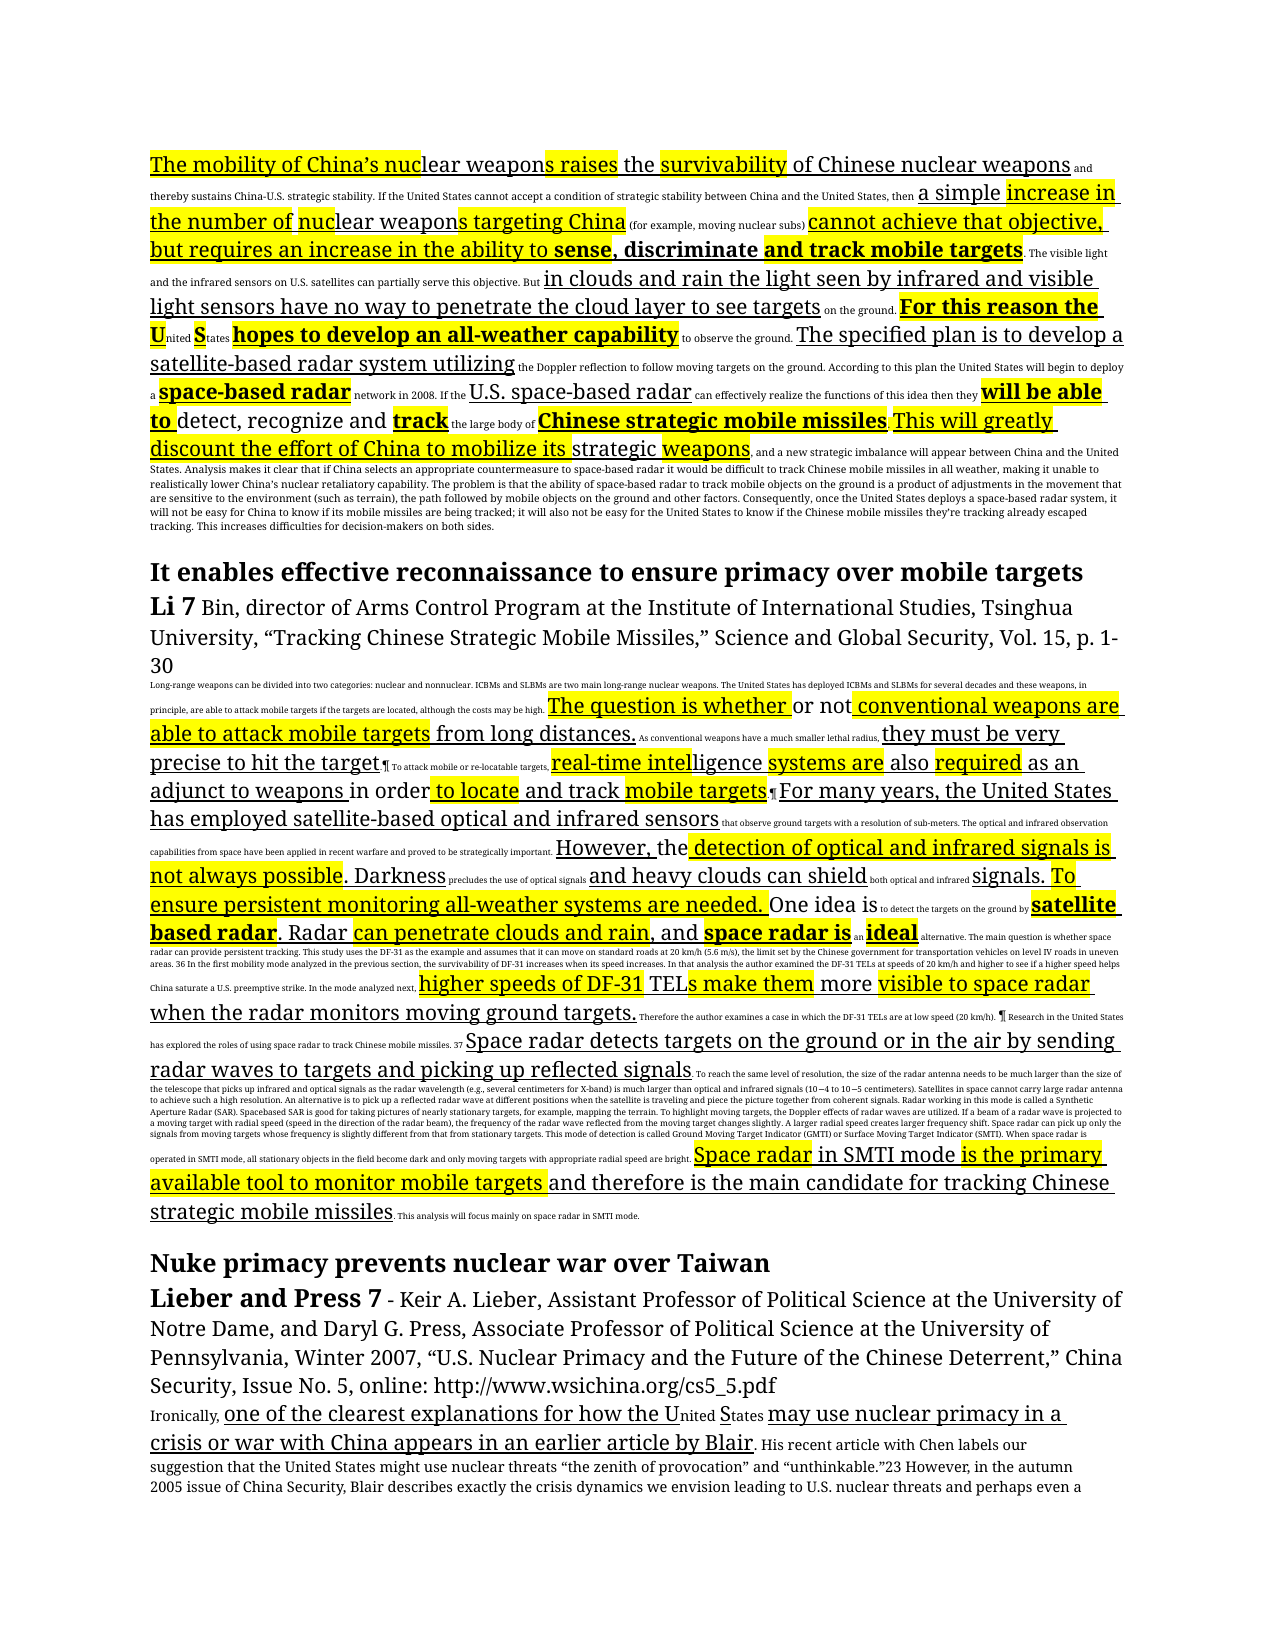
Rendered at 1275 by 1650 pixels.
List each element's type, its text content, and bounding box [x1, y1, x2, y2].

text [150, 1399, 1095, 1496]
text Li 7 Bin, director of Arms Control Program at the Institute of International Studies, Tsinghua University, “Tracking Chinese Strategic Mobile Missiles,” Science and Global Security, Vol. 15, p. 1-30 [150, 588, 1125, 679]
text Long-range weapons can be divided into two categories: nuclear and nonnuclear. ICBMs and SLBMs are two main long-range nuclear weapons. The United States has deployed ICBMs and SLBMs for several decades and these weapons, in principle, are able to attack mobile targets if the targets are located, although the costs may be high. The question is whether or not conventional weapons are able to attack mobile targets from long distances. As conventional weapons have a much smaller lethal radius, they must be very precise to hit the target.¶ To attack mobile or re-locatable targets, real-time intelligence systems are also required as an adjunct to weapons in order to locate and track mobile targets.¶ For many years, the United States has employed satellite-based optical and infrared sensors that observe ground targets with a resolution of sub-meters. The optical and infrared observation capabilities from space have been applied in recent warfare and proved to be strategically important. However, the detection of optical and infrared signals is not always possible. Darkness precludes the use of optical signals and heavy clouds can shield both optical and infrared signals. To ensure persistent monitoring all-weather systems are needed. One idea is to detect the targets on the ground by satellite based radar. Radar can penetrate clouds and rain, and space radar is an ideal alternative. The main question is whether space radar can provide persistent tracking. This study uses the DF-31 as the example and assumes that it can move on standard roads at 20 km/h (5.6 m/s), the limit set by the Chinese government for transportation vehicles on level IV roads in uneven areas. 36 In the ﬁrst mobility mode analyzed in the previous section, the survivability of DF-31 increases when its speed increases. In that analysis the author examined the DF-31 TELs at speeds of 20 km/h and higher to see if a higher speed helps China saturate a U.S. preemptive strike. In the mode analyzed next, higher speeds of DF-31 TELs make them more visible to space radar when the radar monitors moving ground targets. Therefore the author examines a case in which the DF-31 TELs are at low speed (20 km/h). ¶ Research in the United States has explored the roles of using space radar to track Chinese mobile missiles. 37 Space radar detects targets on the ground or in the air by sending radar waves to targets and picking up reﬂected signals. To reach the same level of resolution, the size of the radar antenna needs to be much larger than the size of the telescope that picks up infrared and optical signals as the radar wavelength (e.g., several centimeters for X-band) is much larger than optical and infrared signals (10−4 to 10−5 centimeters). Satellites in space cannot carry large radar antenna to achieve such a high resolution. An alternative is to pick up a reﬂected radar wave at different positions when the satellite is traveling and piece the picture together from coherent signals. Radar working in this mode is called a Synthetic Aperture Radar (SAR). Spacebased SAR is good for taking pictures of nearly stationary targets, for example, mapping the terrain. To highlight moving targets, the Doppler effects of radar waves are utilized. If a beam of a radar wave is projected to a moving target with radial speed (speed in the direction of the radar beam), the frequency of the radar wave reﬂected from the moving target changes slightly. A larger radial speed creates larger frequency shift. Space radar can pick up only the signals from moving targets whose frequency is slightly different from that from stationary targets. This mode of detection is called Ground Moving Target Indicator (GMTI) or Surface Moving Target Indicator (SMTI). When space radar is operated in SMTI mode, all stationary objects in the ﬁeld become dark and only moving targets with appropriate radial speed are bright. Space radar in SMTI mode is the primary available tool to monitor mobile targets and therefore is the main candidate for tracking Chinese strategic mobile missiles. This analysis will focus mainly on space radar in SMTI mode. [150, 679, 1125, 1225]
subtitle Nuke primacy prevents nuclear war over Taiwan [150, 1246, 1125, 1280]
subtitle It enables effective reconnaissance to ensure primacy over mobile targets [150, 554, 1125, 588]
text The mobility of China’s nuclear weapons raises the survivability of Chinese nuclear weapons and thereby sustains China-U.S. strategic stability. If the United States cannot accept a condition of strategic stability between China and the United States, then a simple increase in the number of nuclear weapons targeting China (for example, moving nuclear subs) cannot achieve that objective, but requires an increase in the ability to sense, discriminate and track mobile targets. The visible light and the infrared sensors on U.S. satellites can partially serve this objective. But in clouds and rain the light seen by infrared and visible light sensors have no way to penetrate the cloud layer to see targets on the ground. For this reason the United States hopes to develop an all-weather capability to observe the ground. The specified plan is to develop a satellite-based radar system utilizing the Doppler reflection to follow moving targets on the ground. According to this plan the United States will begin to deploy a space-based radar network in 2008. If the U.S. space-based radar can effectively realize the functions of this idea then they will be able to detect, recognize and track the large body of Chinese strategic mobile missiles. This will greatly discount the effort of China to mobilize its strategic weapons, and a new strategic imbalance will appear between China and the United States. Analysis makes it clear that if China selects an appropriate countermeasure to space-based radar it would be difficult to track Chinese mobile missiles in all weather, making it unable to realistically lower China’s nuclear retaliatory capability. The problem is that the ability of space-based radar to track mobile objects on the ground is a product of adjustments in the movement that are sensitive to the environment (such as terrain), the path followed by mobile objects on the ground and other factors. Consequently, once the United States deploys a space-based radar system, it will not be easy for China to know if its mobile missiles are being tracked; it will also not be easy for the United States to know if the Chinese mobile missiles they’re tracking already escaped tracking. This increases difficulties for decision-makers on both sides. [150, 150, 1125, 534]
text Lieber and Press 7 - Keir A. Lieber, Assistant Professor of Political Science at the University of Notre Dame, and Daryl G. Press, Associate Professor of Political Science at the University of Pennsylvania, Winter 2007, “U.S. Nuclear Primacy and the Future of the Chinese Deterrent,” China Security, Issue No. 5, online: http://www.wsichina.org/cs5_5.pdf [150, 1280, 1125, 1399]
